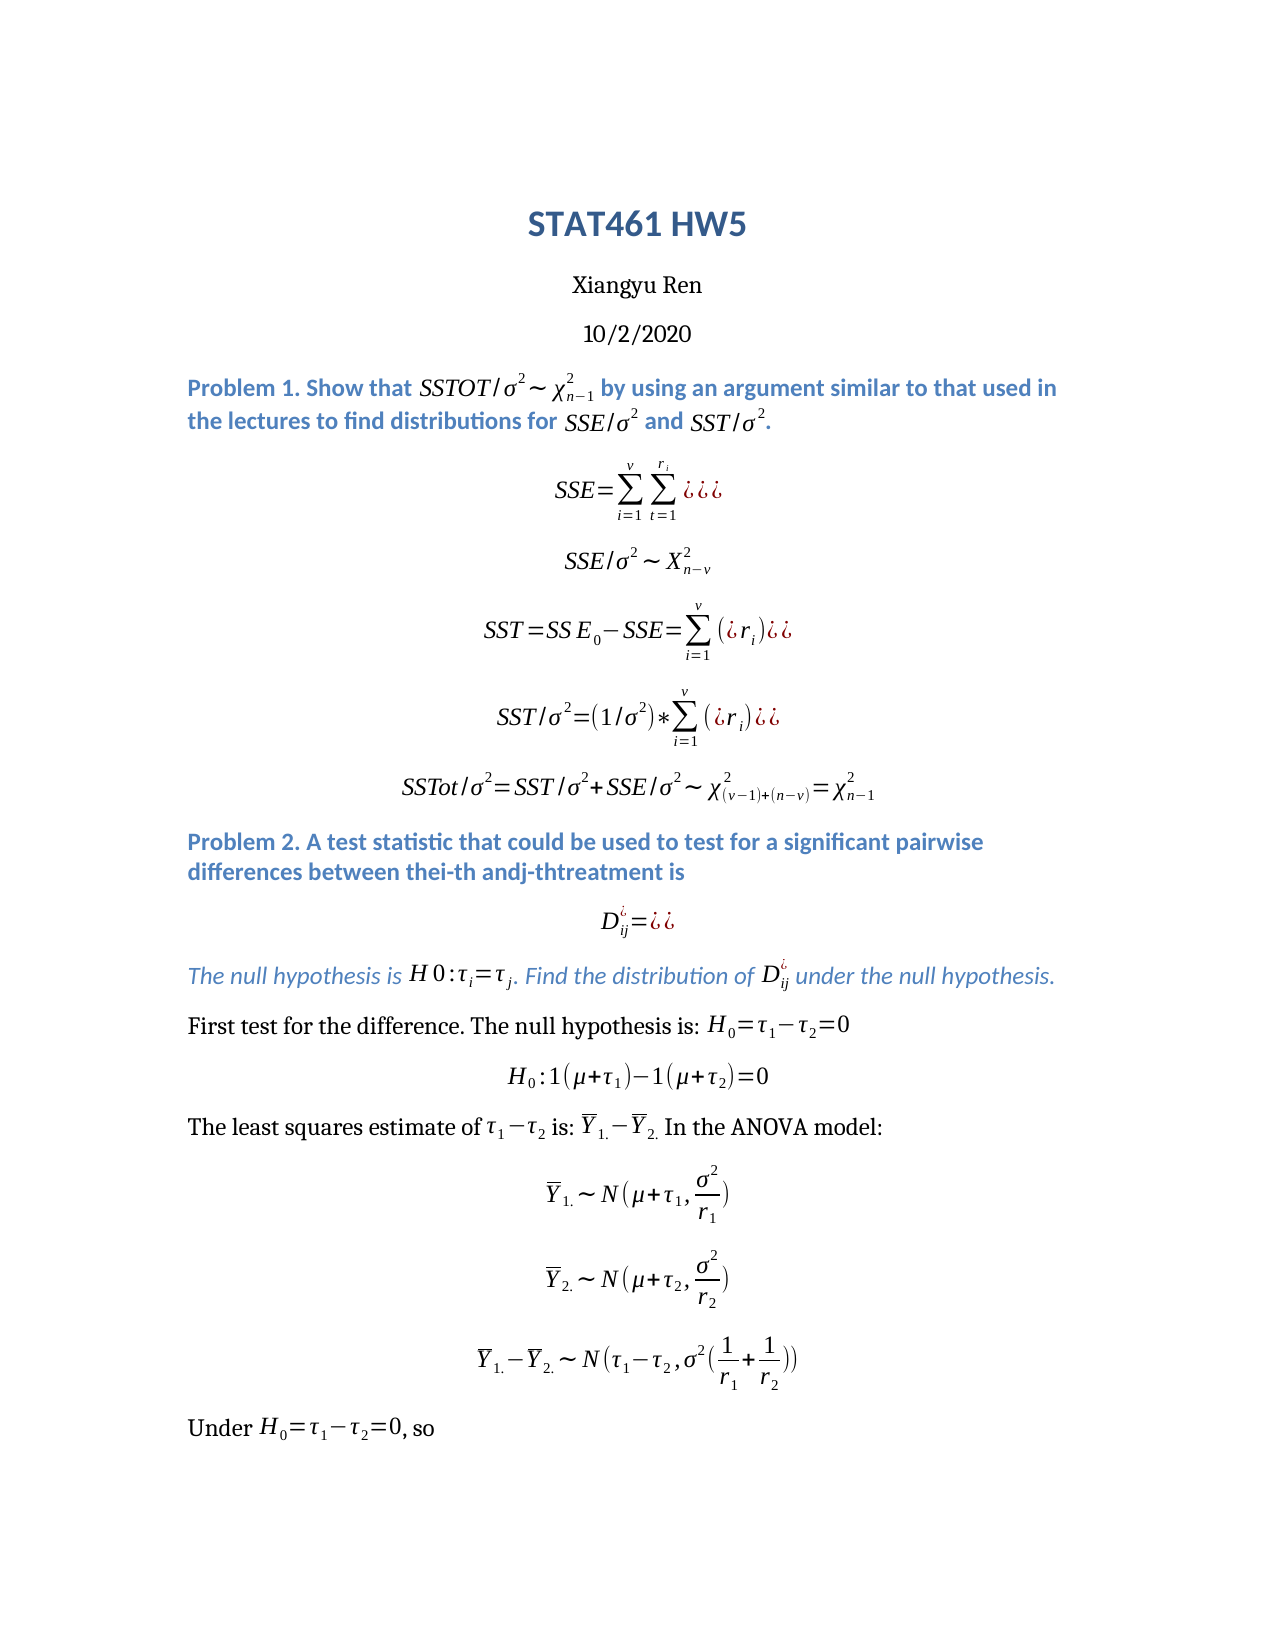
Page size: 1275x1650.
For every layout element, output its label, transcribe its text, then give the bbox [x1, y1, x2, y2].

text Under , so [187, 1413, 1087, 1444]
text First test for the difference. The null hypothesis is: [187, 1010, 1087, 1042]
text 10/2/2020 [187, 320, 1087, 349]
title STAT461 HW5 [187, 200, 1087, 246]
subtitle The null hypothesis is . Find the distribution of under the null hypothesis. [187, 959, 1087, 992]
subtitle Problem 2. A test statistic that could be used to test for a significant pairwise differences between thei-th andj-thtreatment is [187, 826, 1087, 887]
subtitle Problem 1. Show that by using an argument similar to that used in the lectures to find distributions for and . [187, 370, 1087, 436]
text Xiangyu Ren [187, 271, 1087, 299]
text The least squares estimate of is: In the ANOVA model: [187, 1111, 1087, 1143]
